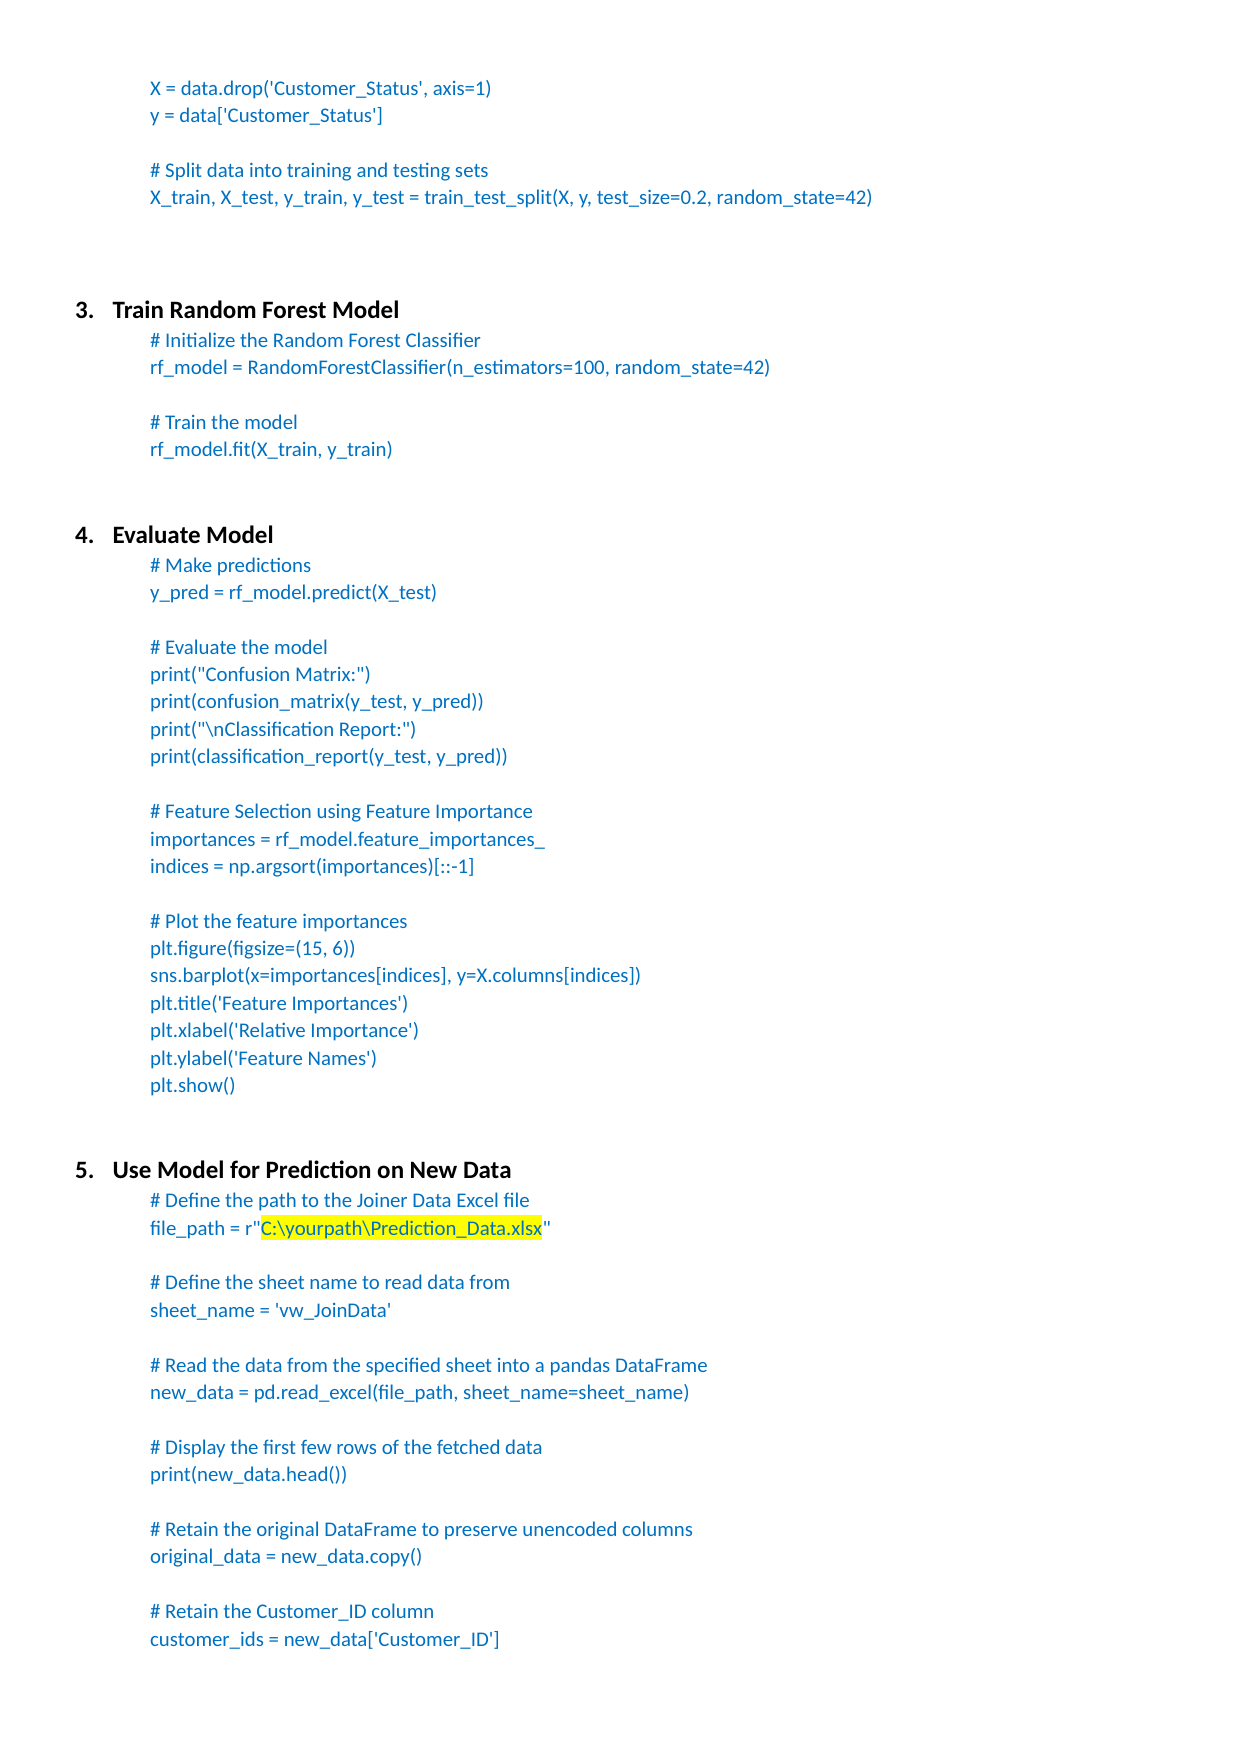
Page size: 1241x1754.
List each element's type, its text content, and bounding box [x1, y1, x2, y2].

text original_data = new_data.copy() [150, 1543, 1165, 1569]
text plt.xlabel('Relative Importance') [150, 1017, 1165, 1043]
text customer_ids = new_data['Customer_ID'] [150, 1626, 1165, 1651]
text plt.title('Feature Importances') [150, 990, 1165, 1016]
text importances = rf_model.feature_importances_ [150, 826, 1165, 851]
text # Define the path to the Joiner Data Excel file [150, 1187, 1165, 1213]
list Use Model for Prediction on New Data [75, 1154, 1165, 1185]
text # Retain the original DataFrame to preserve unencoded columns [150, 1516, 1165, 1542]
text # Plot the feature importances [150, 908, 1165, 933]
list Evaluate Model [75, 519, 1165, 549]
text # Feature Selection using Feature Importance [150, 798, 1165, 824]
text new_data = pd.read_excel(file_path, sheet_name=sheet_name) [150, 1379, 1165, 1404]
text indices = np.argsort(importances)[::-1] [150, 853, 1165, 878]
text print(confusion_matrix(y_test, y_pred)) [150, 689, 1165, 714]
text file_path = r"C:\yourpath\Prediction_Data.xlsx" [542, 1215, 1165, 1240]
text plt.show() [150, 1072, 1165, 1098]
text plt.ylabel('Feature Names') [150, 1045, 1165, 1070]
text print(classification_report(y_test, y_pred)) [150, 743, 1165, 769]
text rf_model = RandomForestClassifier(n_estimators=100, random_state=42) [150, 354, 1165, 380]
text sheet_name = 'vw_JoinData' [150, 1297, 1165, 1322]
text rf_model.fit(X_train, y_train) [150, 437, 1165, 462]
text print("Confusion Matrix:") [150, 661, 1165, 687]
text y_pred = rf_model.predict(X_test) [150, 579, 1165, 604]
text # Train the model [150, 409, 1165, 435]
text # Define the sheet name to read data from [150, 1269, 1165, 1295]
text sns.barplot(x=importances[indices], y=X.columns[indices]) [150, 963, 1165, 988]
text plt.figure(figsize=(15, 6)) [150, 935, 1165, 961]
text # Evaluate the model [150, 634, 1165, 659]
text y = data['Customer_Status'] [150, 102, 1165, 128]
text # Retain the Customer_ID column [150, 1598, 1165, 1624]
list Train Random Forest Model [75, 294, 1165, 325]
text # Display the first few rows of the fetched data [150, 1434, 1165, 1459]
text # Make predictions [150, 552, 1165, 577]
text X_train, X_test, y_train, y_test = train_test_split(X, y, test_size=0.2, random_state=42) [150, 184, 1165, 210]
text print("\nClassification Report:") [150, 716, 1165, 742]
text X = data.drop('Customer_Status', axis=1) [150, 75, 1165, 100]
text # Read the data from the specified sheet into a pandas DataFrame [150, 1352, 1165, 1377]
text # Split data into training and testing sets [150, 157, 1165, 183]
text # Initialize the Random Forest Classifier [150, 327, 1165, 352]
text print(new_data.head()) [150, 1461, 1165, 1487]
